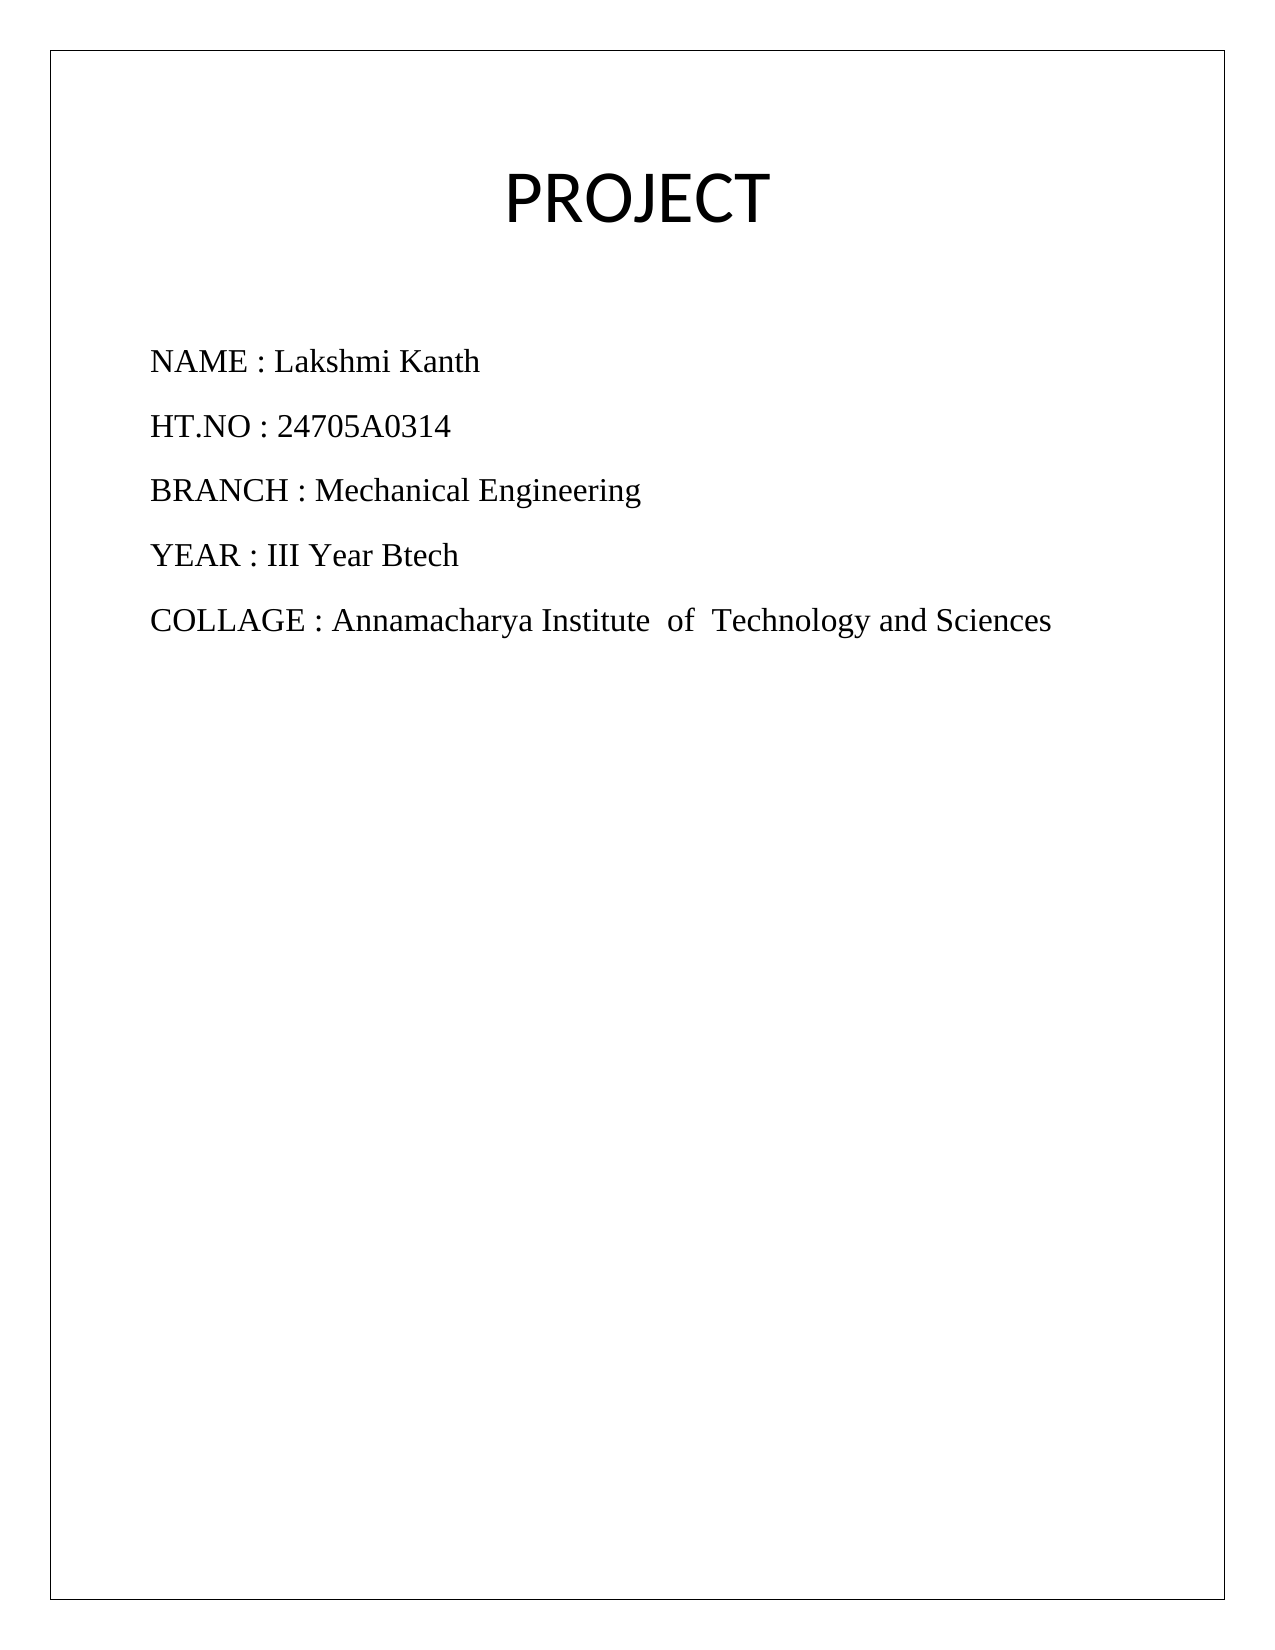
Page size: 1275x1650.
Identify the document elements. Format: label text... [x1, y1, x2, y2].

text YEAR : III Year Btech [150, 536, 1125, 574]
text NAME : Lakshmi Kanth [150, 341, 1125, 379]
text BRANCH : Mechanical Engineering [150, 471, 1125, 509]
text HT.NO : 24705A0314 [150, 406, 1125, 444]
text COLLAGE : Annamacharya Institute of Technology and Sciences [150, 601, 1125, 639]
text PROJECT [150, 150, 1125, 242]
